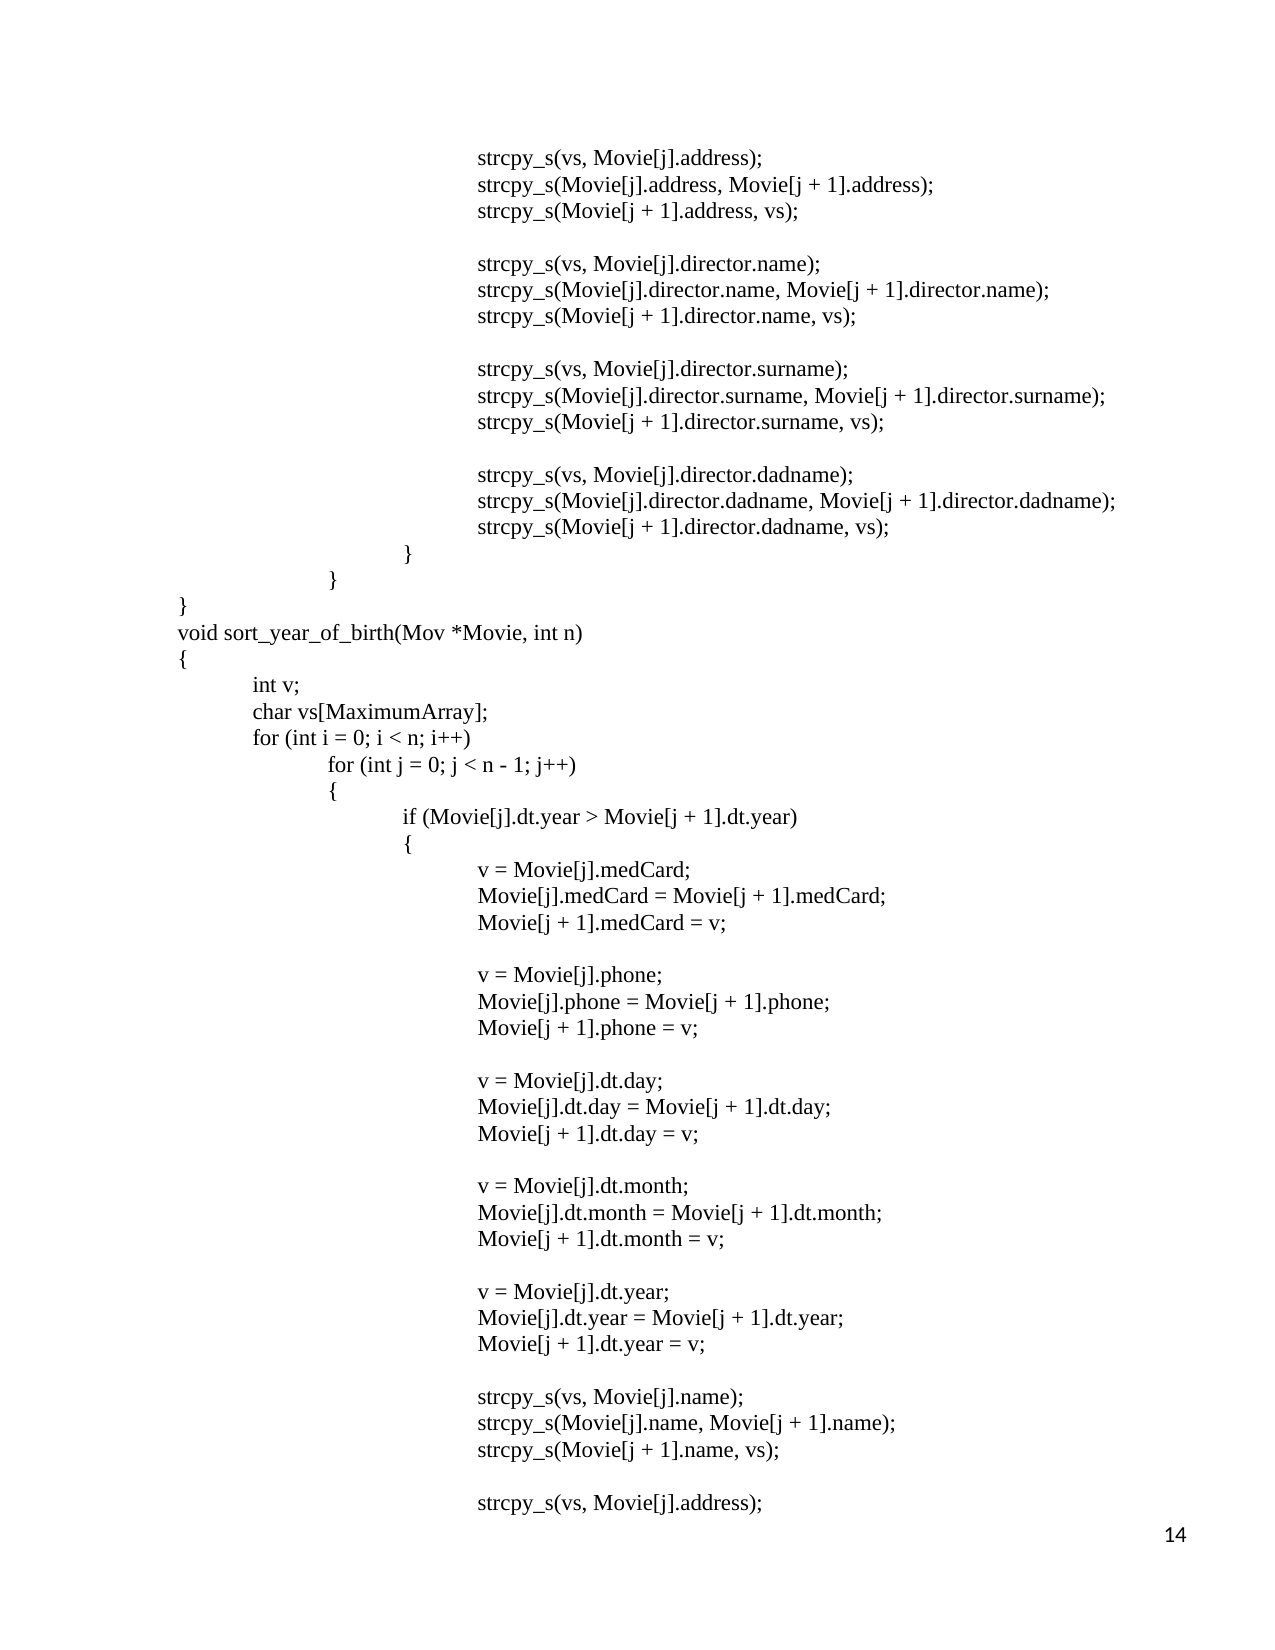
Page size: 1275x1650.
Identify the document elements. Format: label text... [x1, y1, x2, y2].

text Movie[j].phone = Movie[j + 1].phone; [177, 988, 1186, 1014]
text strcpy_s(Movie[j + 1].director.surname, vs); [177, 408, 1186, 434]
text Movie[j + 1].phone = v; [177, 1014, 1186, 1041]
text strcpy_s(vs, Movie[j].name); [177, 1383, 1186, 1409]
text Movie[j + 1].dt.day = v; [177, 1119, 1186, 1146]
text strcpy_s(vs, Movie[j].address); [177, 1488, 1186, 1515]
text Movie[j + 1].medСard = v; [177, 909, 1186, 935]
text if (Movie[j].dt.year > Movie[j + 1].dt.year) [177, 803, 1186, 830]
text strcpy_s(Movie[j].director.dadname, Movie[j + 1].director.dadname); [177, 487, 1186, 513]
text for (int i = 0; i < n; i++) [177, 724, 1186, 751]
text Movie[j + 1].dt.year = v; [177, 1330, 1186, 1357]
text strcpy_s(Movie[j + 1].director.dadname, vs); [177, 513, 1186, 540]
text Movie[j].dt.month = Movie[j + 1].dt.month; [177, 1199, 1186, 1225]
text Movie[j].medСard = Movie[j + 1].medСard; [177, 882, 1186, 909]
text strcpy_s(Movie[j].address, Movie[j + 1].address); [177, 171, 1186, 197]
text int v; [177, 672, 1186, 698]
text strcpy_s(Movie[j + 1].director.name, vs); [177, 303, 1186, 329]
text Movie[j].dt.year = Movie[j + 1].dt.year; [177, 1304, 1186, 1330]
text } [177, 540, 1186, 566]
text void sort_year_of_birth(Mov *Movie, int n) [177, 619, 1186, 645]
text for (int j = 0; j < n - 1; j++) [177, 751, 1186, 777]
text { [177, 645, 1186, 672]
text strcpy_s(vs, Movie[j].director.dadname); [177, 461, 1186, 487]
text strcpy_s(vs, Movie[j].director.surname); [177, 355, 1186, 382]
text strcpy_s(Movie[j + 1].address, vs); [177, 197, 1186, 223]
text } [177, 566, 1186, 592]
text strcpy_s(Movie[j].name, Movie[j + 1].name); [177, 1409, 1186, 1436]
text strcpy_s(Movie[j].director.name, Movie[j + 1].director.name); [177, 276, 1186, 303]
text char vs[MaximumArray]; [177, 698, 1186, 724]
text v = Movie[j].phone; [177, 961, 1186, 988]
text Movie[j].dt.day = Movie[j + 1].dt.day; [177, 1093, 1186, 1119]
text } [177, 592, 1186, 619]
text Movie[j + 1].dt.month = v; [177, 1225, 1186, 1251]
text { [177, 830, 1186, 856]
text v = Movie[j].dt.day; [177, 1067, 1186, 1093]
text { [177, 777, 1186, 803]
text strcpy_s(vs, Movie[j].address); [177, 144, 1186, 171]
text strcpy_s(vs, Movie[j].director.name); [177, 250, 1186, 276]
text v = Movie[j].medСard; [177, 856, 1186, 882]
text strcpy_s(Movie[j + 1].name, vs); [177, 1436, 1186, 1462]
text v = Movie[j].dt.month; [177, 1172, 1186, 1199]
text strcpy_s(Movie[j].director.surname, Movie[j + 1].director.surname); [177, 382, 1186, 408]
text v = Movie[j].dt.year; [177, 1278, 1186, 1304]
